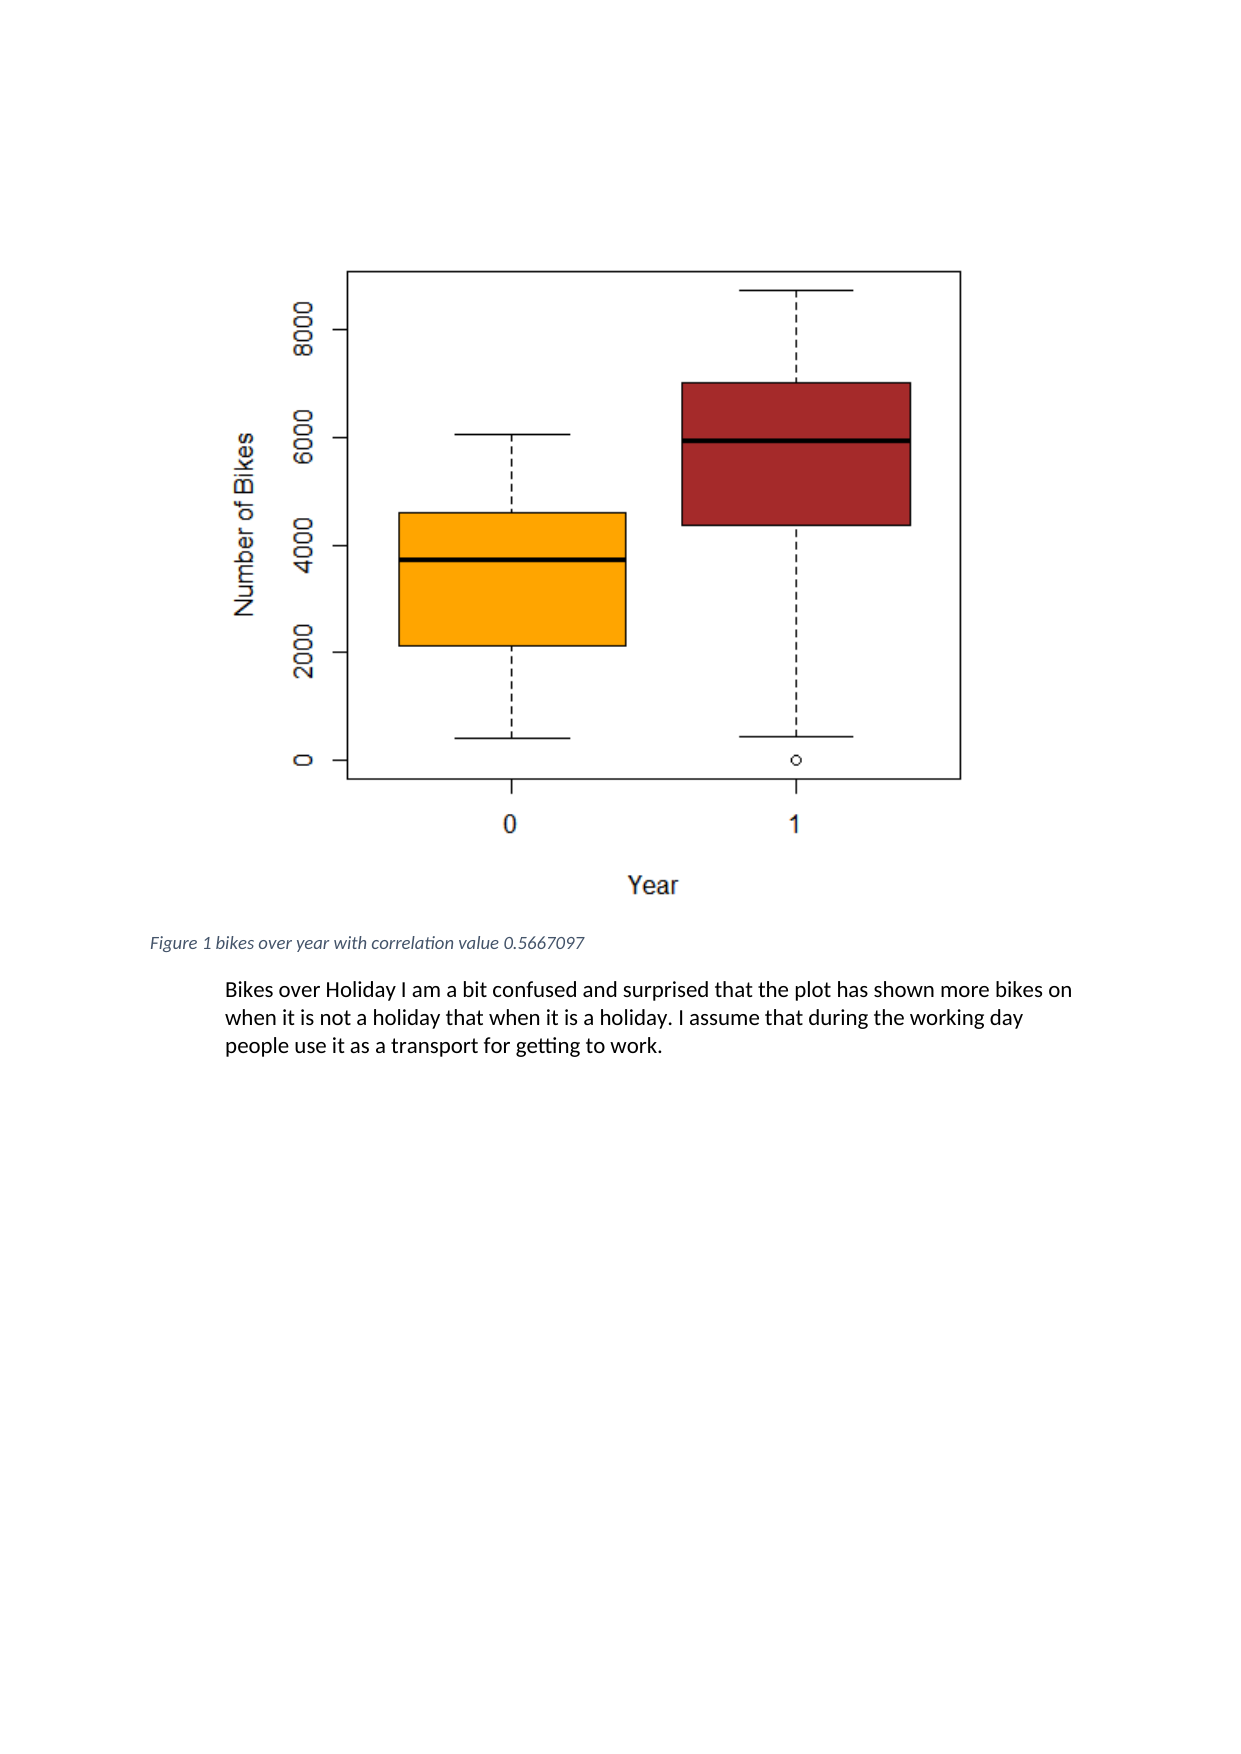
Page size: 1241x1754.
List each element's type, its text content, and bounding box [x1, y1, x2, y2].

picture [225, 150, 1024, 932]
text Bikes over Holiday I am a bit confused and surprised that the plot has shown more bikes on when it is not a holiday that when it is a holiday. I assume that during the working day people use it as a transport for getting to work. [225, 975, 1090, 1059]
